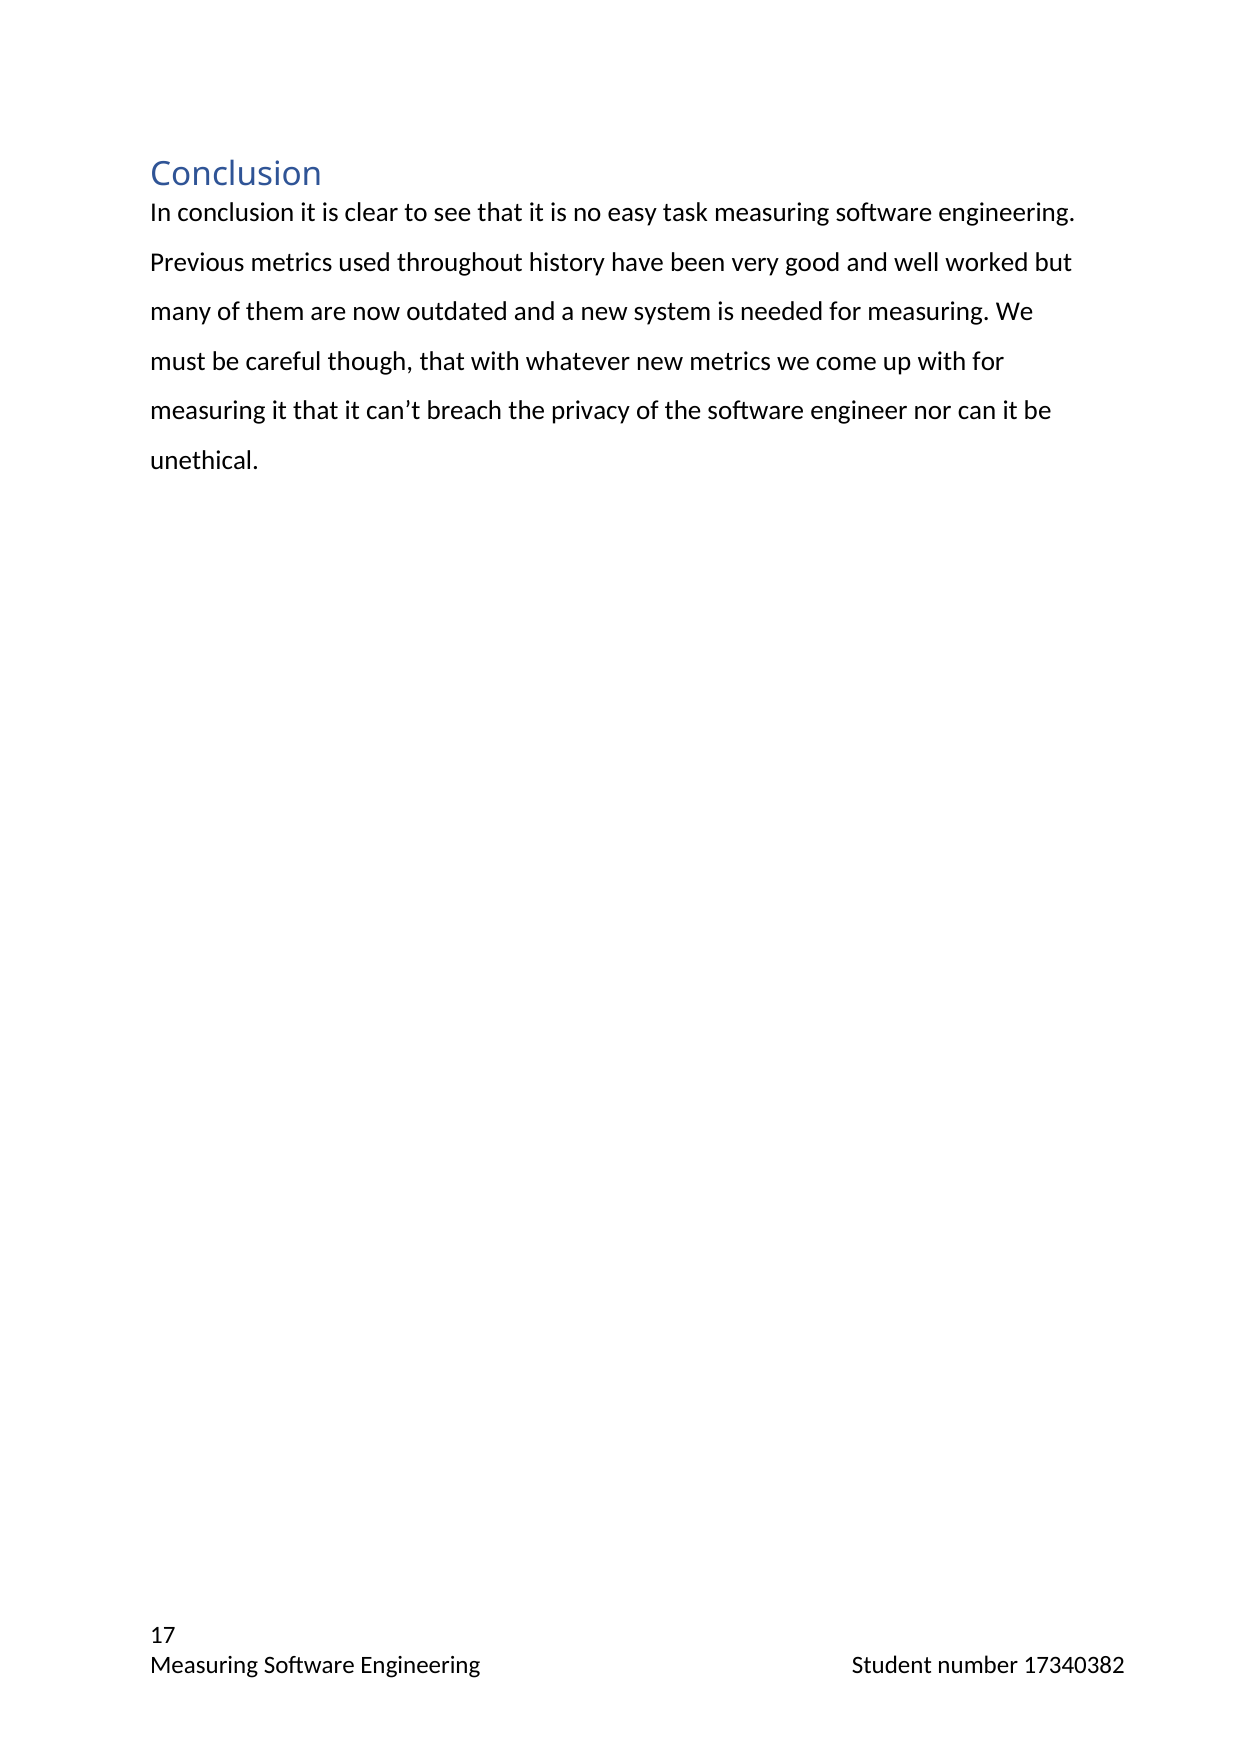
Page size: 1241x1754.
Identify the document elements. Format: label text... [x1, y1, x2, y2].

subtitle Conclusion [150, 150, 1090, 195]
text In conclusion it is clear to see that it is no easy task measuring software engineering. Previous metrics used throughout history have been very good and well worked but many of them are now outdated and a new system is needed for measuring. We must be careful though, that with whatever new metrics we come up with for measuring it that it can’t breach the privacy of the software engineer nor can it be unethical. [150, 195, 1090, 476]
